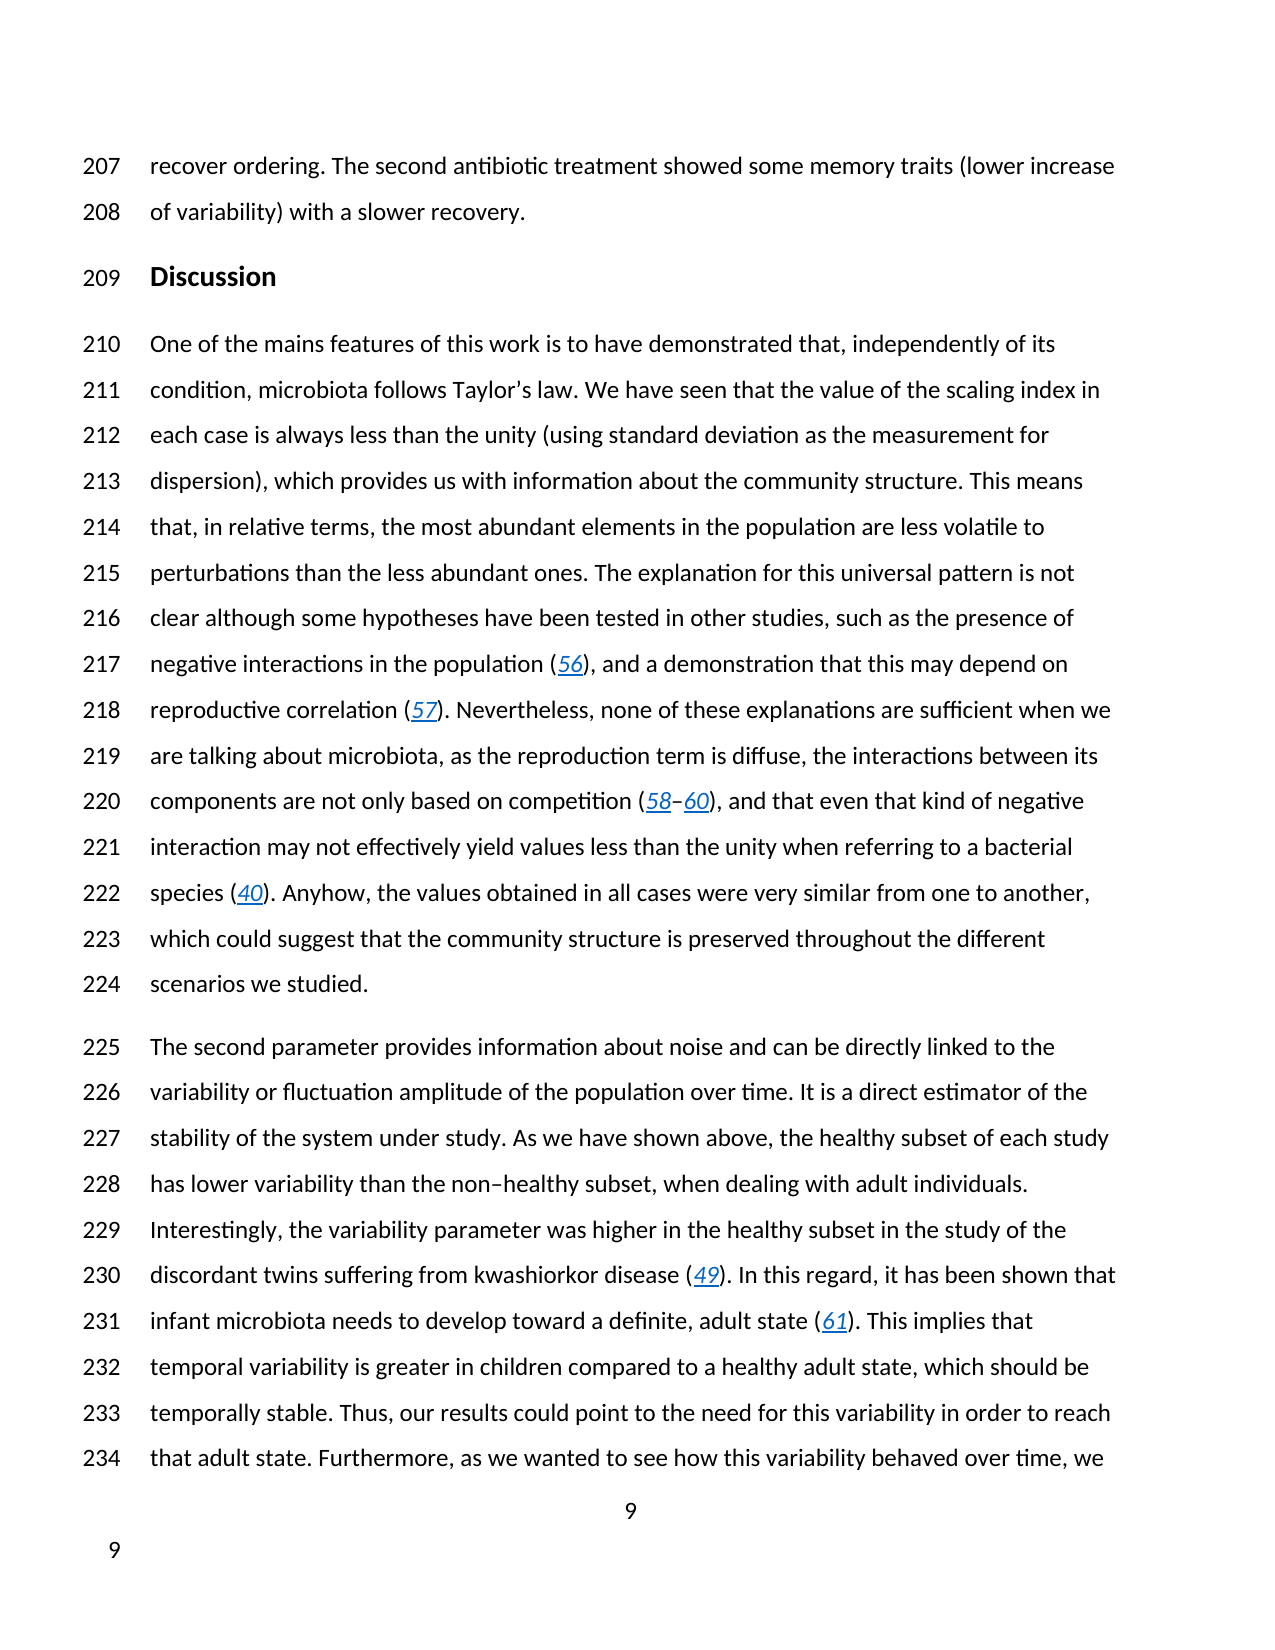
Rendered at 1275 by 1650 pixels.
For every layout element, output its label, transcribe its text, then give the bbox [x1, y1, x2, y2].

text Discussion [150, 258, 1125, 294]
text One of the mains features of this work is to have demonstrated that, independently of its condition, microbiota follows Taylor’s law. We have seen that the value of the scaling index in each case is always less than the unity (using standard deviation as the measurement for dispersion), which provides us with information about the community structure. This means that, in relative terms, the most abundant elements in the population are less volatile to perturbations than the less abundant ones. The explanation for this universal pattern is not clear although some hypotheses have been tested in other studies, such as the presence of negative interactions in the population (56), and a demonstration that this may depend on reproductive correlation (57). Nevertheless, none of these explanations are sufficient when we are talking about microbiota, as the reproduction term is diffuse, the interactions between its components are not only based on competition (58–60), and that even that kind of negative interaction may not effectively yield values less than the unity when referring to a bacterial species (40). Anyhow, the values obtained in all cases were very similar from one to another, which could suggest that the community structure is preserved throughout the different scenarios we studied. [150, 328, 1125, 999]
